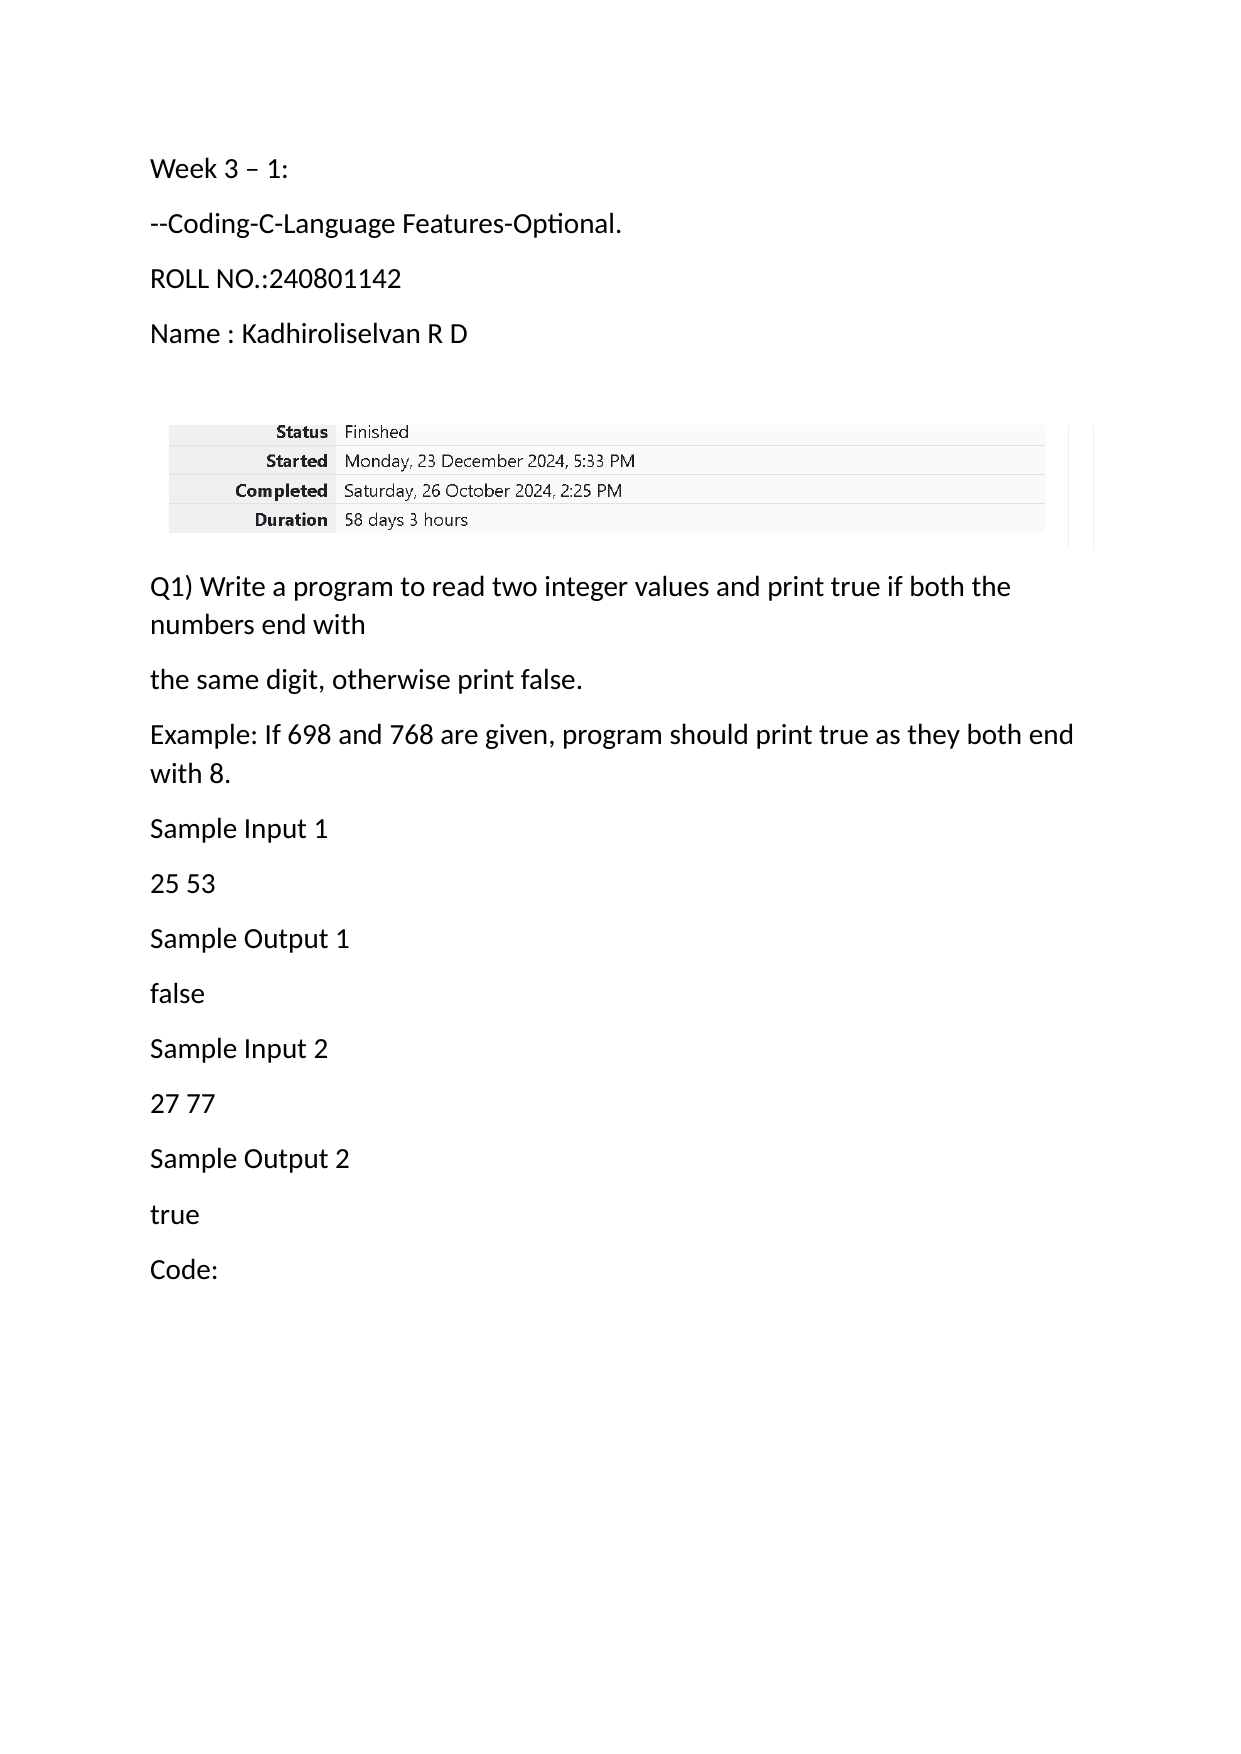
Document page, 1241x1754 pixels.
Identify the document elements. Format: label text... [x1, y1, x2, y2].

text --Coding-C-Language Features-Optional. [150, 205, 1090, 241]
text Sample Output 1 [150, 920, 1090, 956]
text Sample Input 1 [150, 810, 1090, 846]
text ROLL NO.:240801142 [150, 260, 1090, 296]
text Q1) Write a program to read two integer values and print true if both the numbers end with [150, 568, 1090, 642]
text Sample Input 2 [150, 1030, 1090, 1066]
text Code: [150, 1251, 1090, 1286]
text Name : Kadhiroliselvan R D [150, 315, 1090, 351]
text 27 77 [150, 1086, 1090, 1121]
text Sample Output 2 [150, 1141, 1090, 1176]
text 25 53 [150, 865, 1090, 901]
text true [150, 1196, 1090, 1231]
text the same digit, otherwise print false. [150, 661, 1090, 697]
text Example: If 698 and 768 are given, program should print true as they both end with 8. [150, 716, 1090, 791]
text Week 3 – 1: [150, 150, 1090, 186]
text false [150, 975, 1090, 1011]
